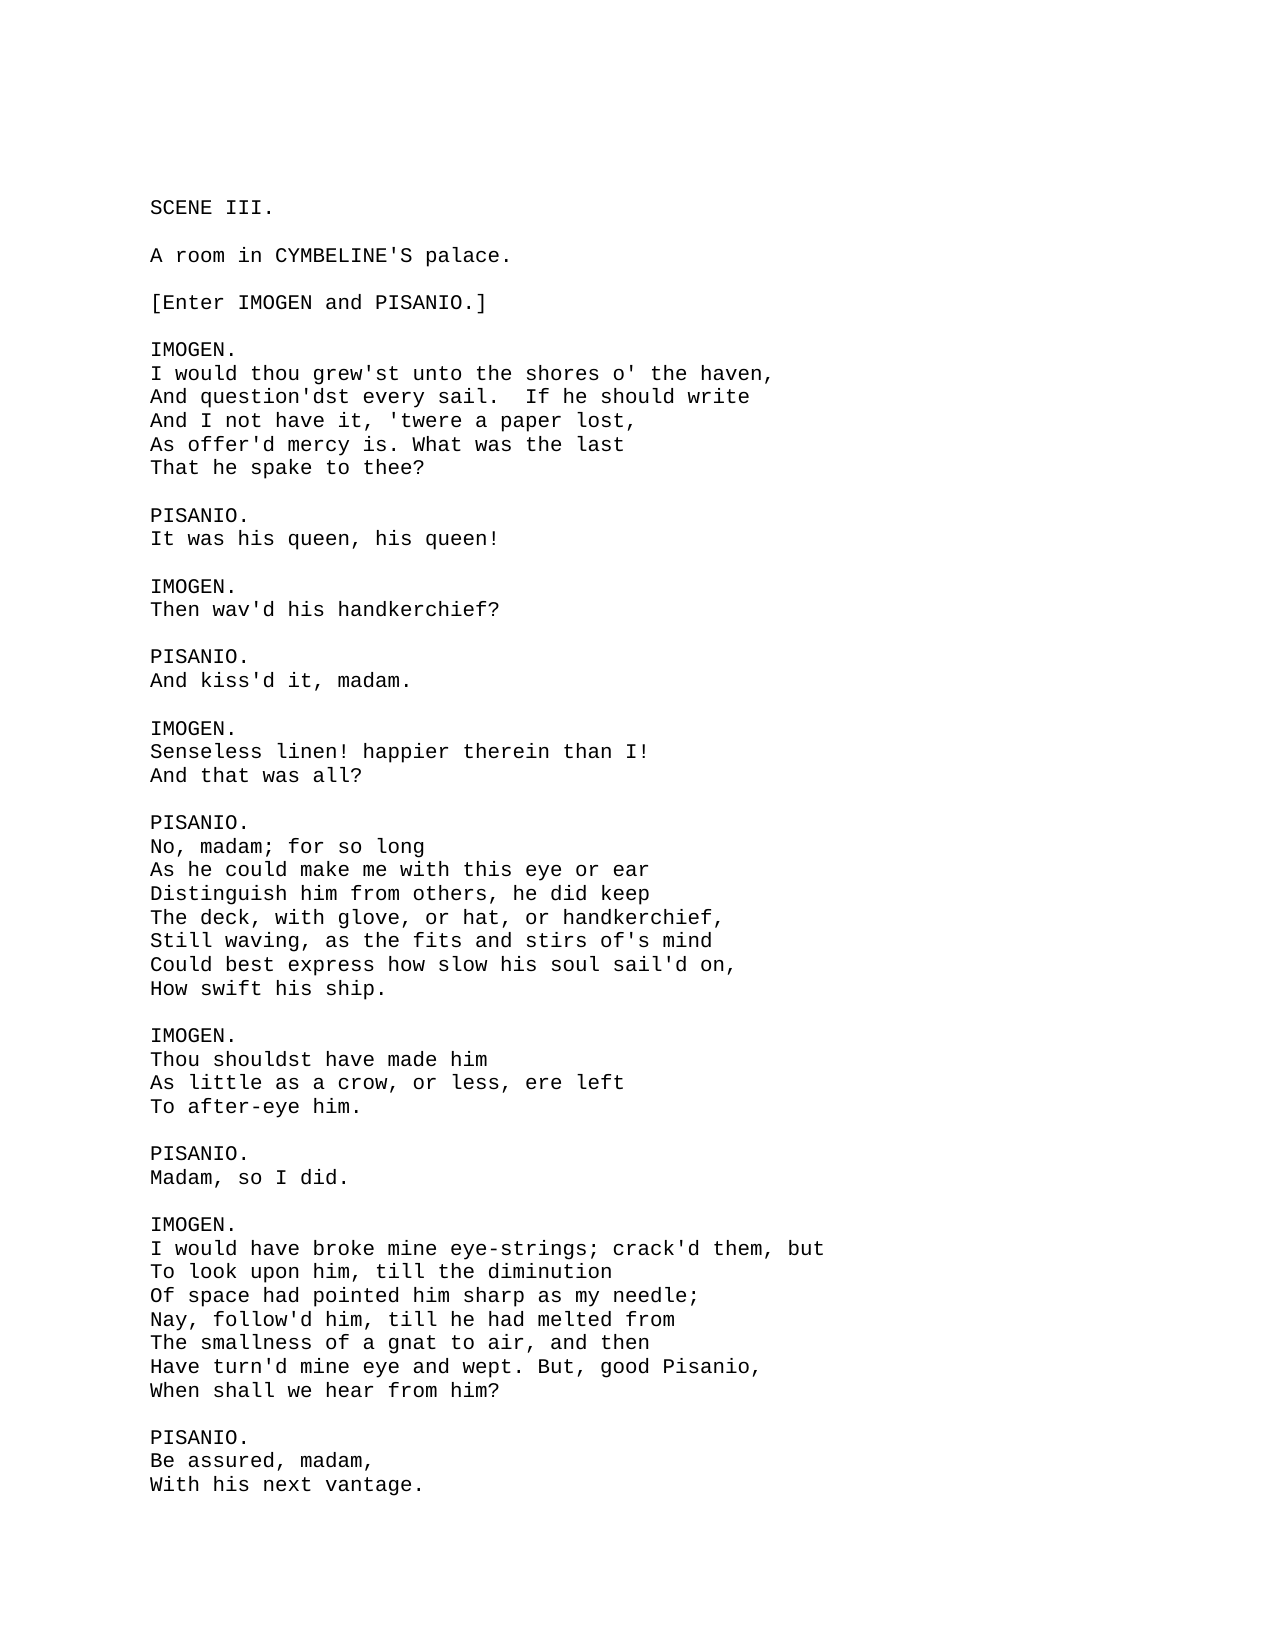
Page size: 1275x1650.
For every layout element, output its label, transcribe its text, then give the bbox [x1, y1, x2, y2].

text PISANIO. [150, 505, 1125, 528]
text Still waving, as the fits and stirs of's mind [150, 930, 1125, 954]
text As he could make me with this eye or ear [150, 859, 1125, 883]
text And that was all? [150, 765, 1125, 788]
text A room in CYMBELINE'S palace. [150, 244, 1125, 268]
text Then wav'd his handkerchief? [150, 599, 1125, 623]
text Of space had pointed him sharp as my needle; [150, 1285, 1125, 1309]
text I would thou grew'st unto the shores o' the haven, [150, 363, 1125, 386]
text And kiss'd it, madam. [150, 670, 1125, 694]
text SCENE III. [150, 197, 1125, 221]
text To look upon him, till the diminution [150, 1261, 1125, 1285]
text It was his queen, his queen! [150, 528, 1125, 552]
text I would have broke mine eye-strings; crack'd them, but [150, 1238, 1125, 1261]
text As little as a crow, or less, ere left [150, 1072, 1125, 1096]
text PISANIO. [150, 1143, 1125, 1167]
text Nay, follow'd him, till he had melted from [150, 1309, 1125, 1332]
text IMOGEN. [150, 339, 1125, 363]
text To after-eye him. [150, 1096, 1125, 1119]
text Could best express how slow his soul sail'd on, [150, 954, 1125, 978]
text Distinguish him from others, he did keep [150, 883, 1125, 907]
text The smallness of a gnat to air, and then [150, 1332, 1125, 1356]
text [Enter IMOGEN and PISANIO.] [150, 292, 1125, 316]
text PISANIO. [150, 1427, 1125, 1451]
text When shall we hear from him? [150, 1379, 1125, 1403]
text IMOGEN. [150, 1025, 1125, 1048]
text PISANIO. [150, 812, 1125, 836]
text IMOGEN. [150, 576, 1125, 599]
text And question'dst every sail. If he should write [150, 386, 1125, 410]
text IMOGEN. [150, 1214, 1125, 1238]
text No, madam; for so long [150, 836, 1125, 859]
text Be assured, madam, [150, 1451, 1125, 1474]
text Thou shouldst have made him [150, 1048, 1125, 1072]
text Senseless linen! happier therein than I! [150, 741, 1125, 765]
text Have turn'd mine eye and wept. But, good Pisanio, [150, 1356, 1125, 1379]
text And I not have it, 'twere a paper lost, [150, 410, 1125, 434]
text As offer'd mercy is. What was the last [150, 434, 1125, 457]
text Madam, so I did. [150, 1167, 1125, 1190]
text IMOGEN. [150, 717, 1125, 741]
text With his next vantage. [150, 1474, 1125, 1498]
text The deck, with glove, or hat, or handkerchief, [150, 907, 1125, 930]
text How swift his ship. [150, 978, 1125, 1001]
text That he spake to thee? [150, 457, 1125, 481]
text PISANIO. [150, 647, 1125, 670]
